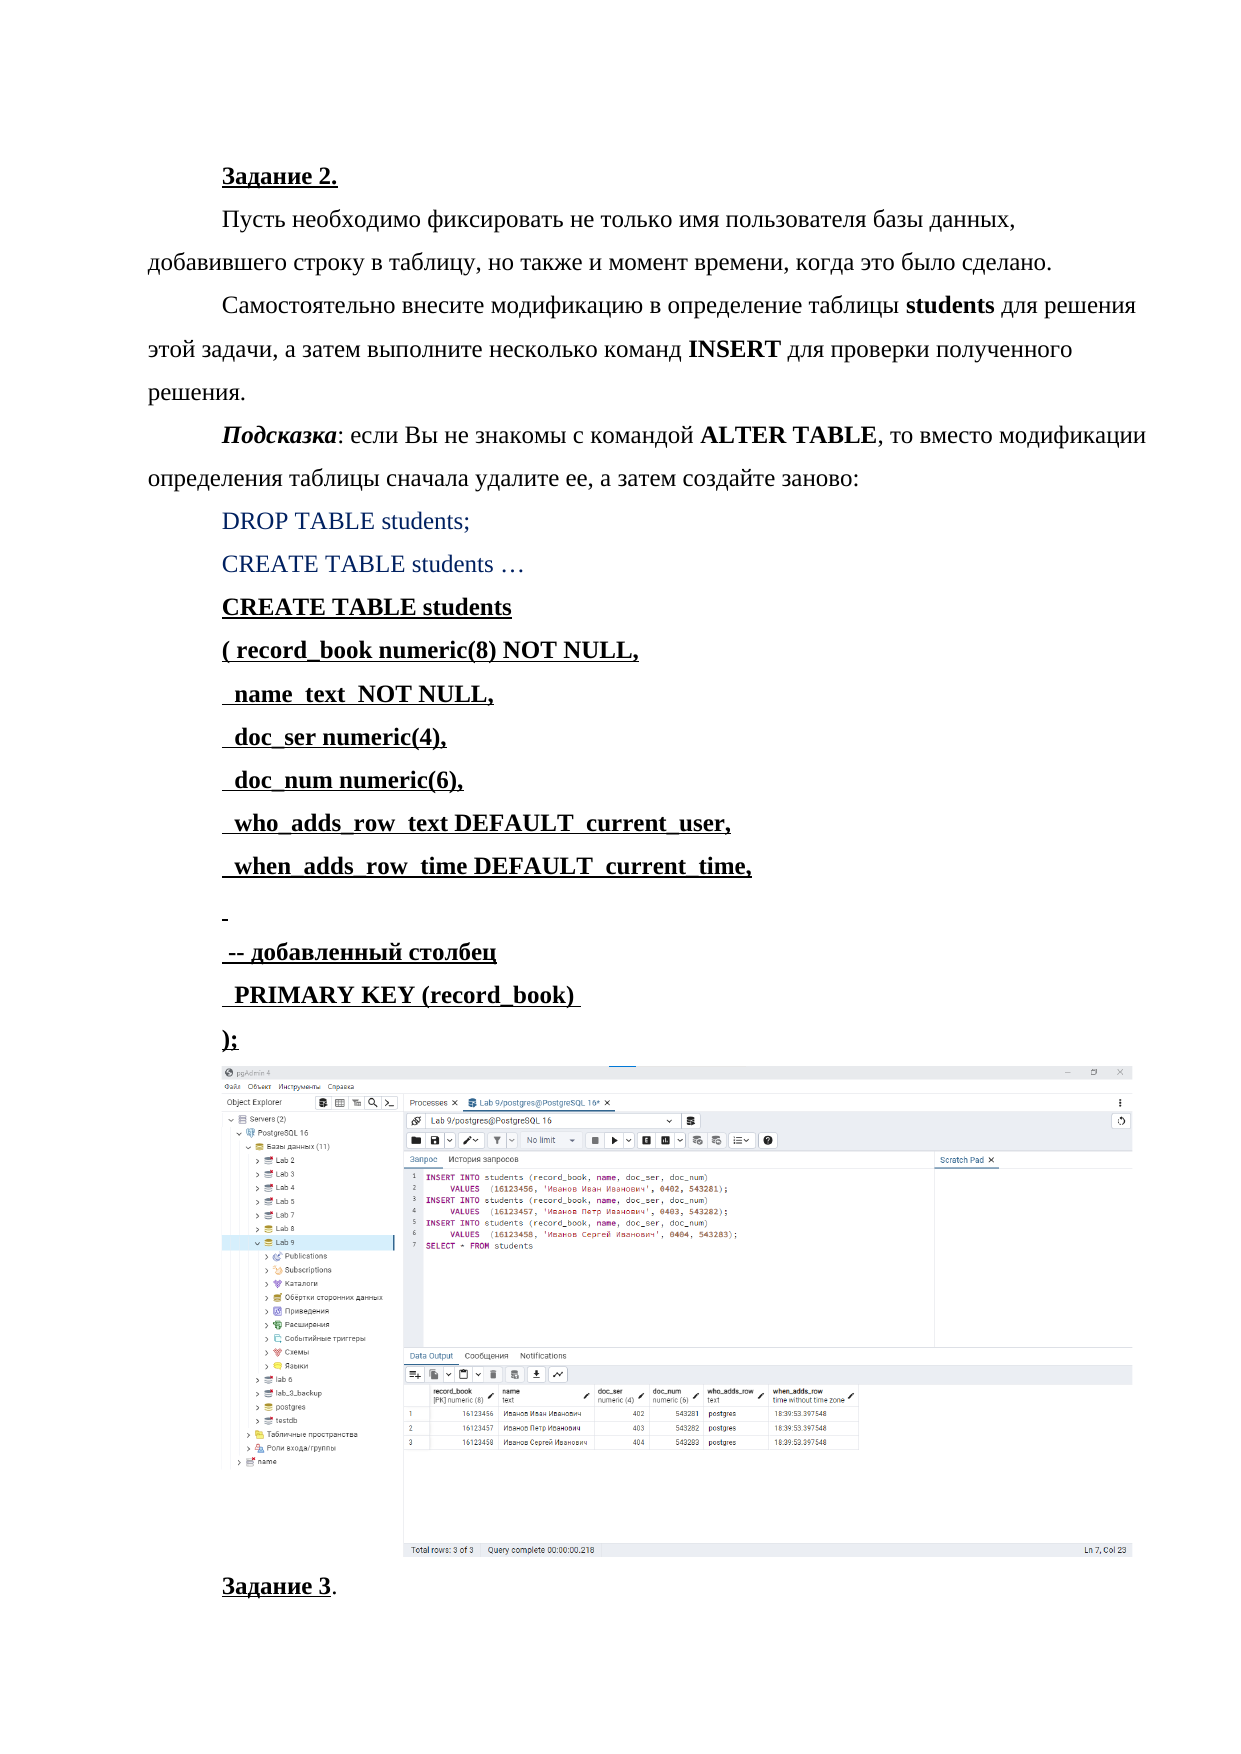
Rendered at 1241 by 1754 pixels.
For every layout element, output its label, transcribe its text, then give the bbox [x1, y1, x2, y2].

text when_adds_row time DEFAULT current_time, [148, 851, 1152, 880]
text Задание 3. [148, 1571, 1152, 1599]
text ( record_book numeric(8) NOT NULL, [148, 636, 1152, 664]
text DROP TABLE students; [148, 506, 1152, 535]
text name text NOT NULL, [148, 679, 1152, 707]
picture [221, 1066, 1133, 1557]
text Подсказка: если Вы не знакомы с командой ALTER TABLE, то вместо модификации определения таблицы сначала удалите ее, а затем создайте заново: [148, 420, 1152, 492]
text CREATE TABLE students … [148, 549, 1152, 578]
text Пусть необходимо фиксировать не только имя пользователя базы данных, добавившего строку в таблицу, но также и момент времени, когда это было сделано. [148, 204, 1152, 276]
text Задание 2. [148, 161, 1152, 190]
text CREATE TABLE students [148, 592, 1152, 621]
text ); [148, 1024, 1152, 1052]
text Самостоятельно внесите модификацию в определение таблицы students для решения этой задачи, а затем выполните несколько команд INSERT для проверки полученного решения. [148, 291, 1152, 406]
text PRIMARY KEY (record_book) [148, 981, 1152, 1009]
text -- добавленный столбец [148, 937, 1152, 966]
text who_adds_row text DEFAULT current_user, [148, 808, 1152, 837]
text doc_num numeric(6), [148, 765, 1152, 794]
text doc_ser numeric(4), [148, 722, 1152, 751]
